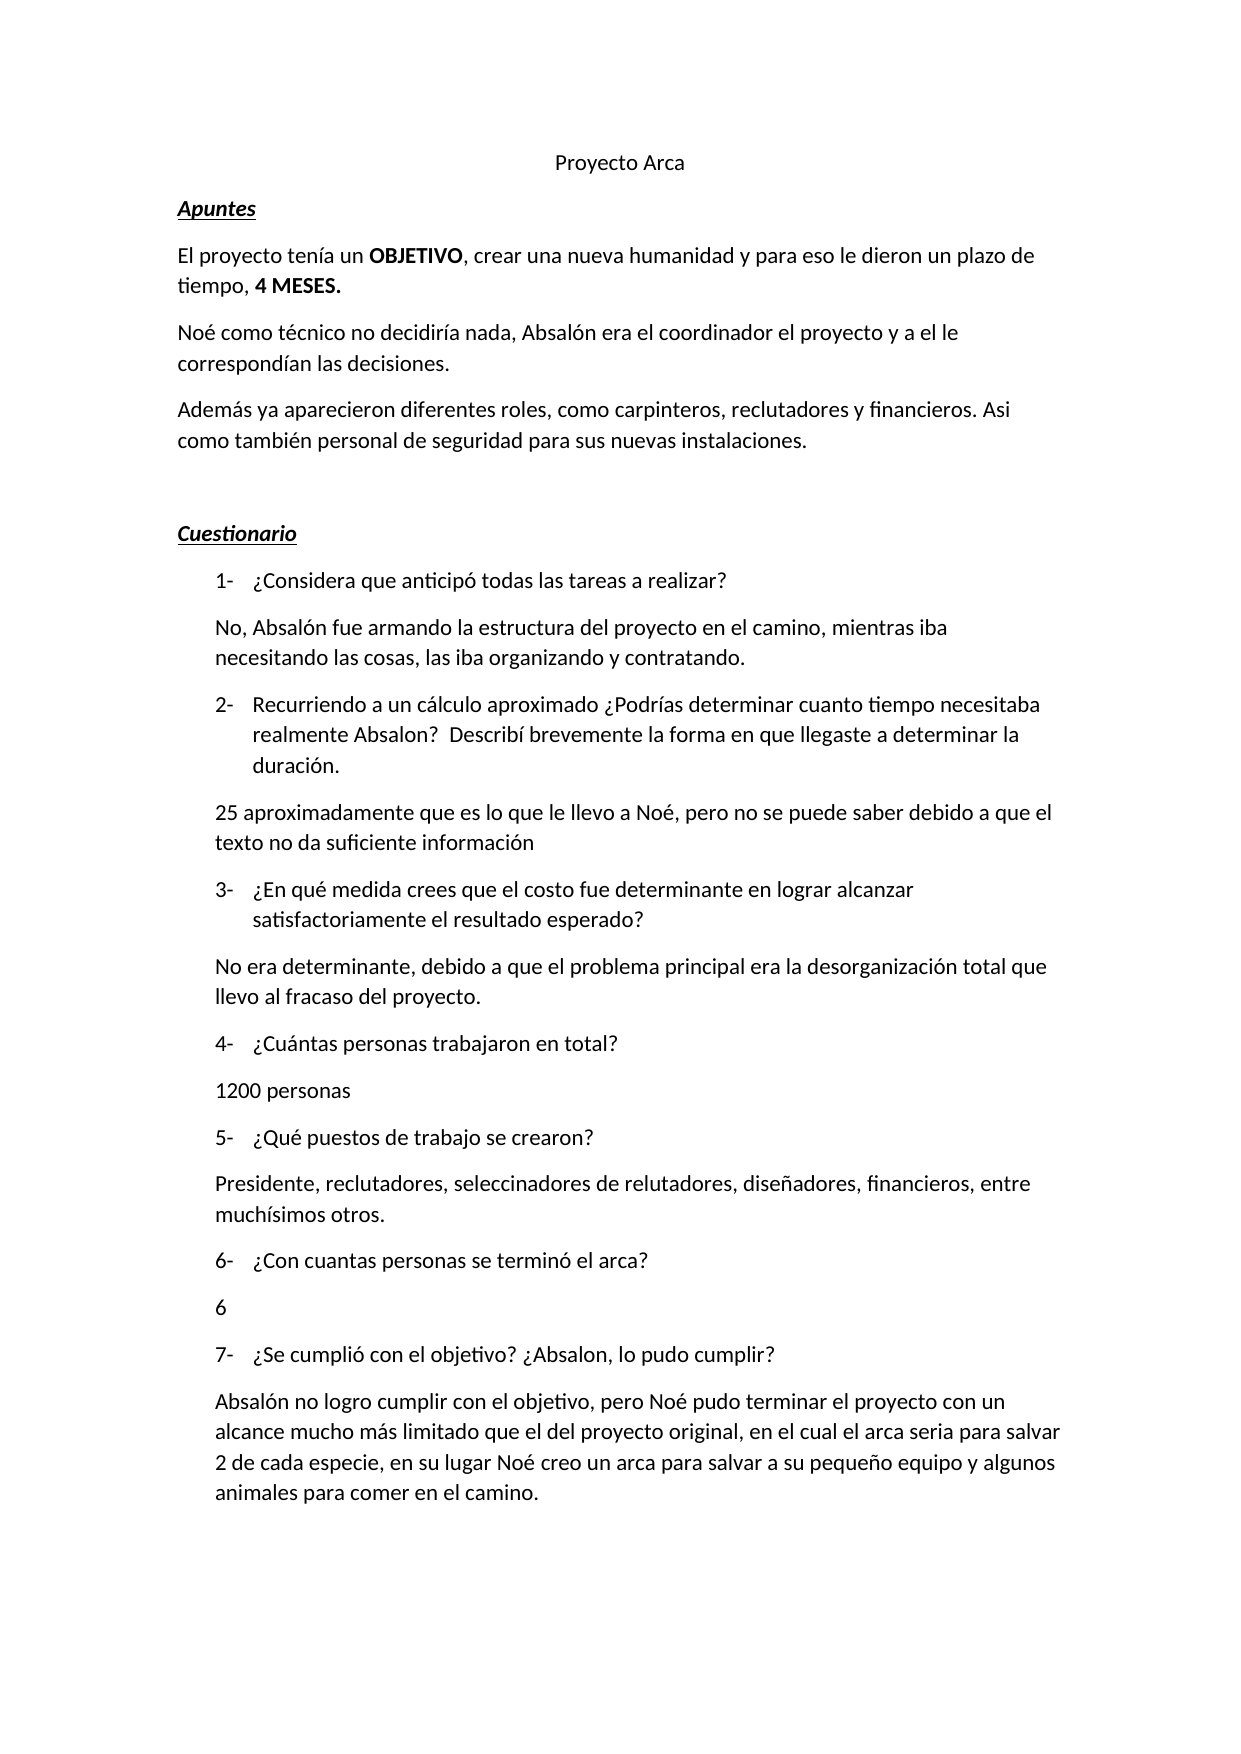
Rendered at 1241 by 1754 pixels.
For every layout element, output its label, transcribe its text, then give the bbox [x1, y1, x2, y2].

text No era determinante, debido a que el problema principal era la desorganización total que llevo al fracaso del proyecto. [215, 952, 1063, 1010]
text Apuntes [177, 194, 1063, 222]
list ¿Con cuantas personas se terminó el arca? [215, 1247, 1063, 1274]
text Absalón no logro cumplir con el objetivo, pero Noé pudo terminar el proyecto con un alcance mucho más limitado que el del proyecto original, en el cual el arca seria para salvar 2 de cada especie, en su lugar Noé creo un arca para salvar a su pequeño equipo y algunos animales para comer en el camino. [215, 1387, 1063, 1506]
text No, Absalón fue armando la estructura del proyecto en el camino, mientras iba necesitando las cosas, las iba organizando y contratando. [215, 613, 1063, 671]
text 1200 personas [177, 1076, 1063, 1104]
text Proyecto Arca [177, 148, 1063, 176]
list ¿Qué puestos de trabajo se crearon? [215, 1123, 1063, 1151]
text Noé como técnico no decidiría nada, Absalón era el coordinador el proyecto y a el le correspondían las decisiones. [177, 318, 1063, 377]
list ¿En qué medida crees que el costo fue determinante en lograr alcanzar satisfactoriamente el resultado esperado? [215, 875, 1063, 933]
text Cuestionario [177, 519, 1063, 547]
text El proyecto tenía un OBJETIVO, crear una nueva humanidad y para eso le dieron un plazo de tiempo, 4 MESES. [177, 241, 1063, 299]
list ¿Se cumplió con el objetivo? ¿Absalon, lo pudo cumplir? [215, 1340, 1063, 1368]
list ¿Cuántas personas trabajaron en total? [215, 1029, 1063, 1057]
text Además ya aparecieron diferentes roles, como carpinteros, reclutadores y financieros. Asi como también personal de seguridad para sus nuevas instalaciones. [177, 396, 1063, 454]
text Presidente, reclutadores, seleccinadores de relutadores, diseñadores, financieros, entre muchísimos otros. [215, 1169, 1063, 1228]
list Recurriendo a un cálculo aproximado ¿Podrías determinar cuanto tiempo necesitaba realmente Absalon? Describí brevemente la forma en que llegaste a determinar la duración. [215, 690, 1063, 779]
list ¿Considera que anticipó todas las tareas a realizar? [215, 566, 1063, 594]
text 6 [177, 1293, 1063, 1321]
text 25 aproximadamente que es lo que le llevo a Noé, pero no se puede saber debido a que el texto no da suficiente información [215, 798, 1063, 856]
